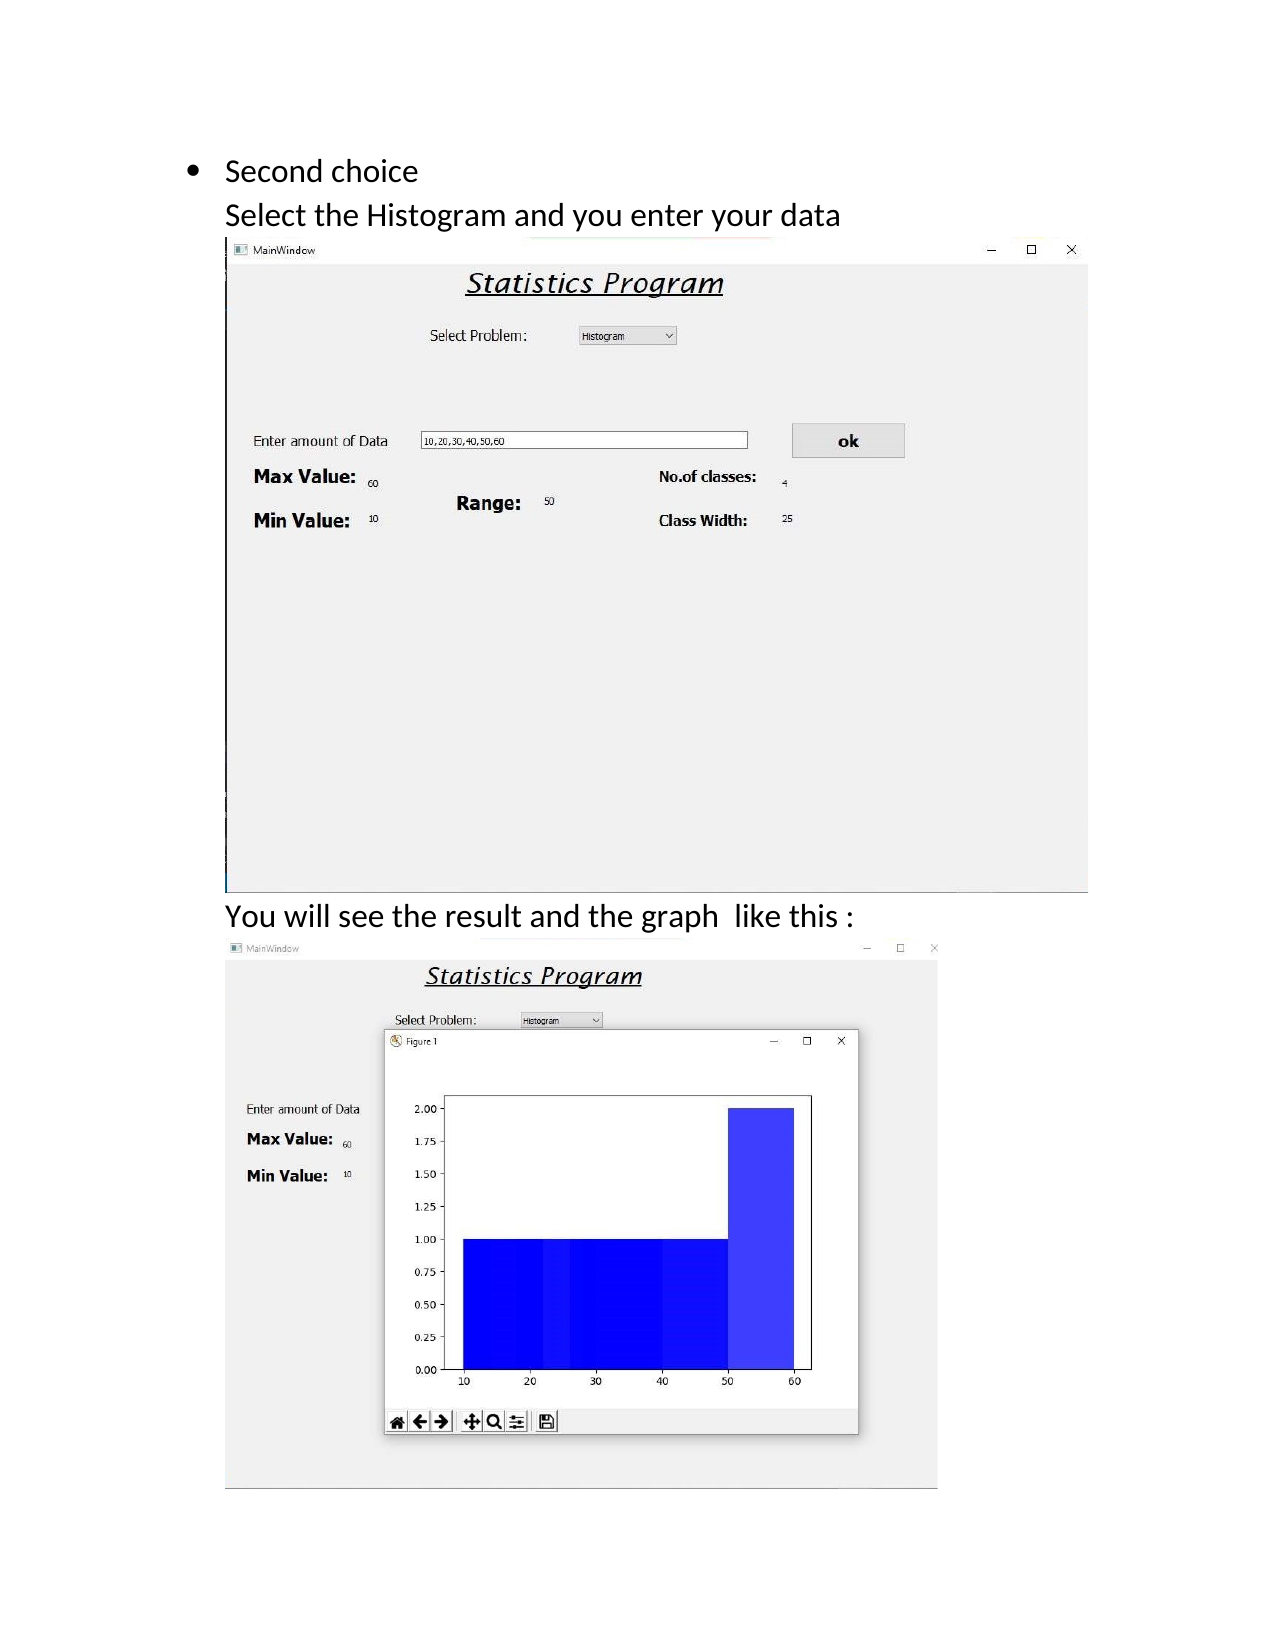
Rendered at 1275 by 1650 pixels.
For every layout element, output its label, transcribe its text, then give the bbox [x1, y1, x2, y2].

picture [225, 938, 938, 1489]
list You will see the result and the graph like this : [225, 895, 1125, 936]
list Second choice [187, 150, 1125, 191]
picture [225, 237, 1089, 893]
list Select the Histogram and you enter your data [225, 194, 1125, 235]
